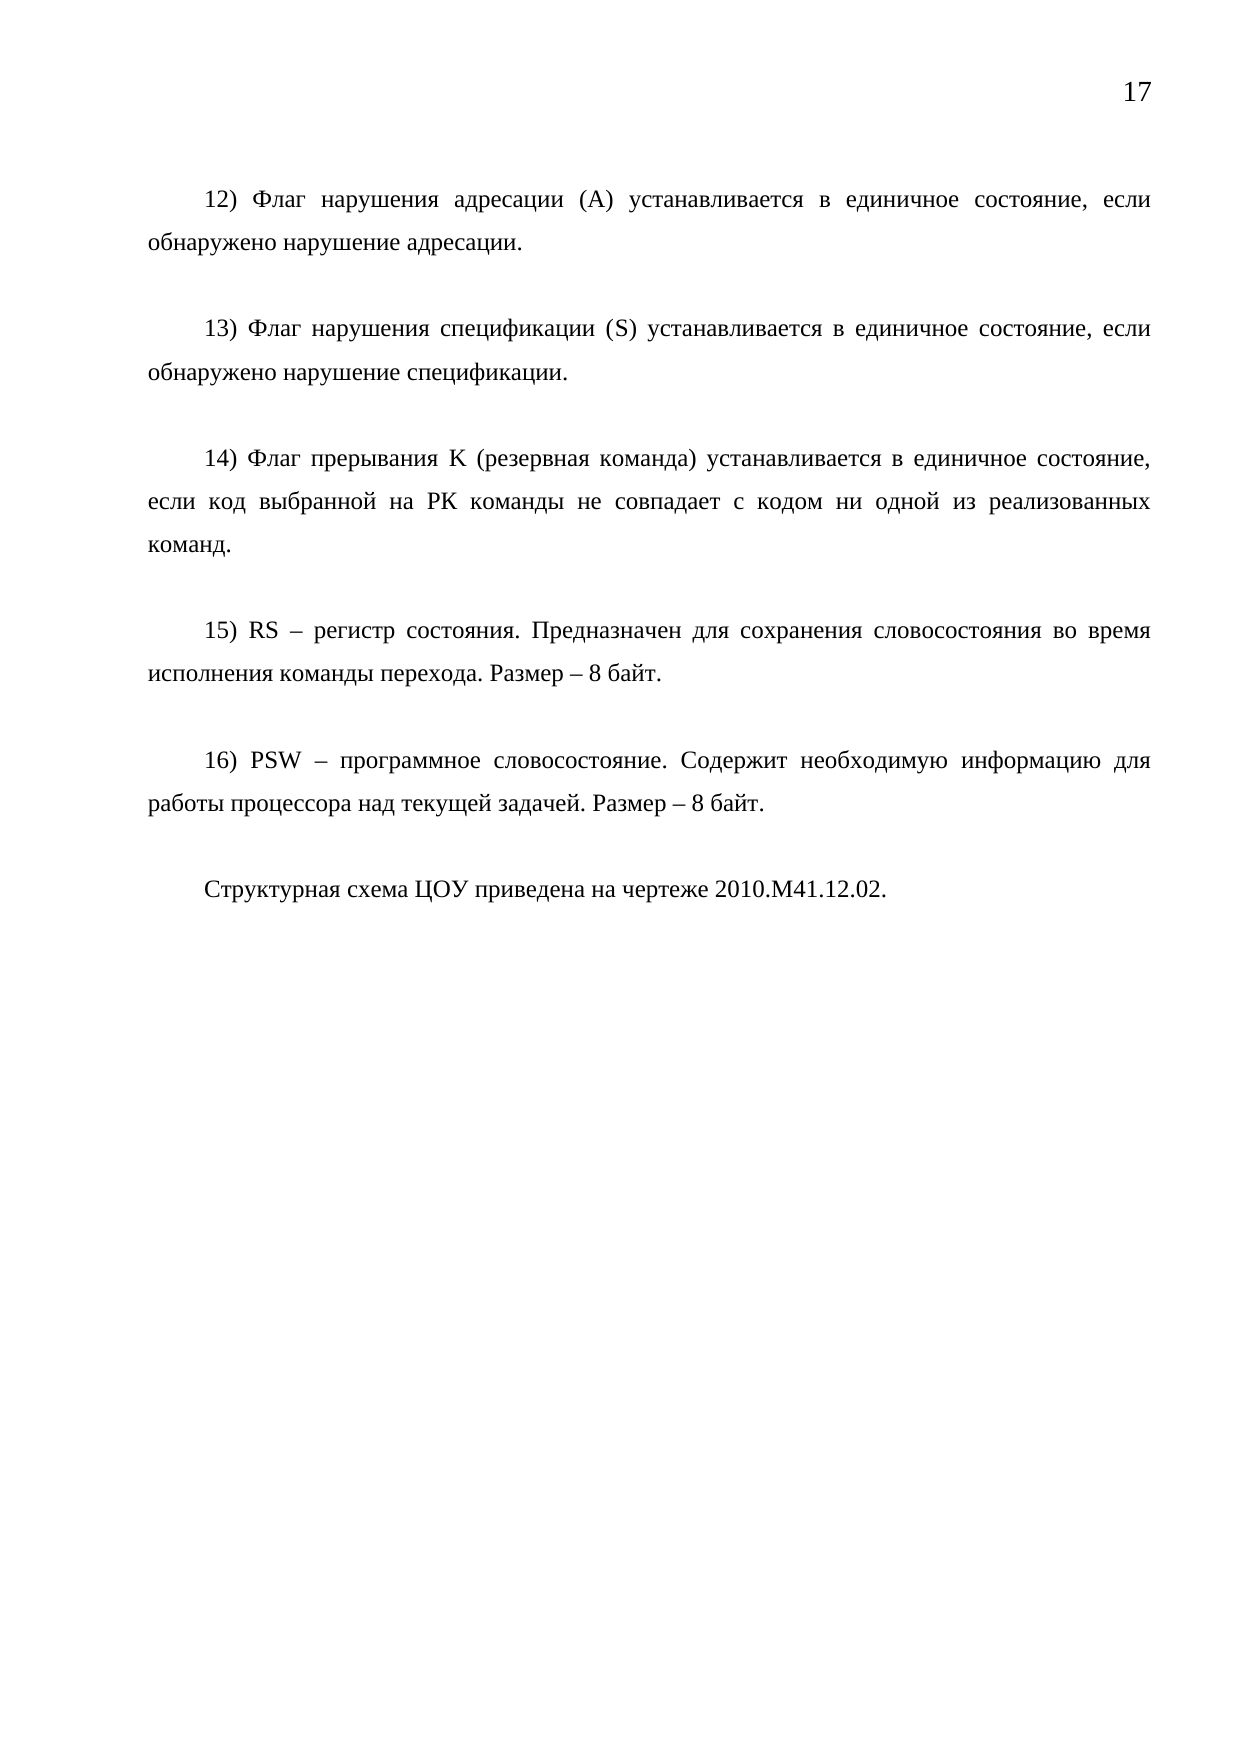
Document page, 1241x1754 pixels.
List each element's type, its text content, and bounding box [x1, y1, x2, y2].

text 14) Флаг прерывания K (резервная команда) устанавливается в единичное состояние, если код выбранной на РК команды не совпадает с кодом ни одной из реализованных команд. [148, 443, 1152, 558]
text 12) Флаг нарушения адресации (А) устанавливается в единичное состояние, если обнаружено нарушение адресации. [148, 184, 1152, 256]
text 15) RS – регистр состояния. Предназначен для сохранения словосостояния во время исполнения команды перехода. Размер – 8 байт. [148, 615, 1152, 687]
text Структурная схема ЦОУ приведена на чертеже 2010.М41.12.02. [148, 874, 1152, 903]
text 13) Флаг нарушения спецификации (S) устанавливается в единичное состояние, если обнаружено нарушение спецификации. [148, 313, 1152, 385]
text 16) PSW – программное словосостояние. Содержит необходимую информацию для работы процессора над текущей задачей. Размер – 8 байт. [148, 745, 1152, 817]
